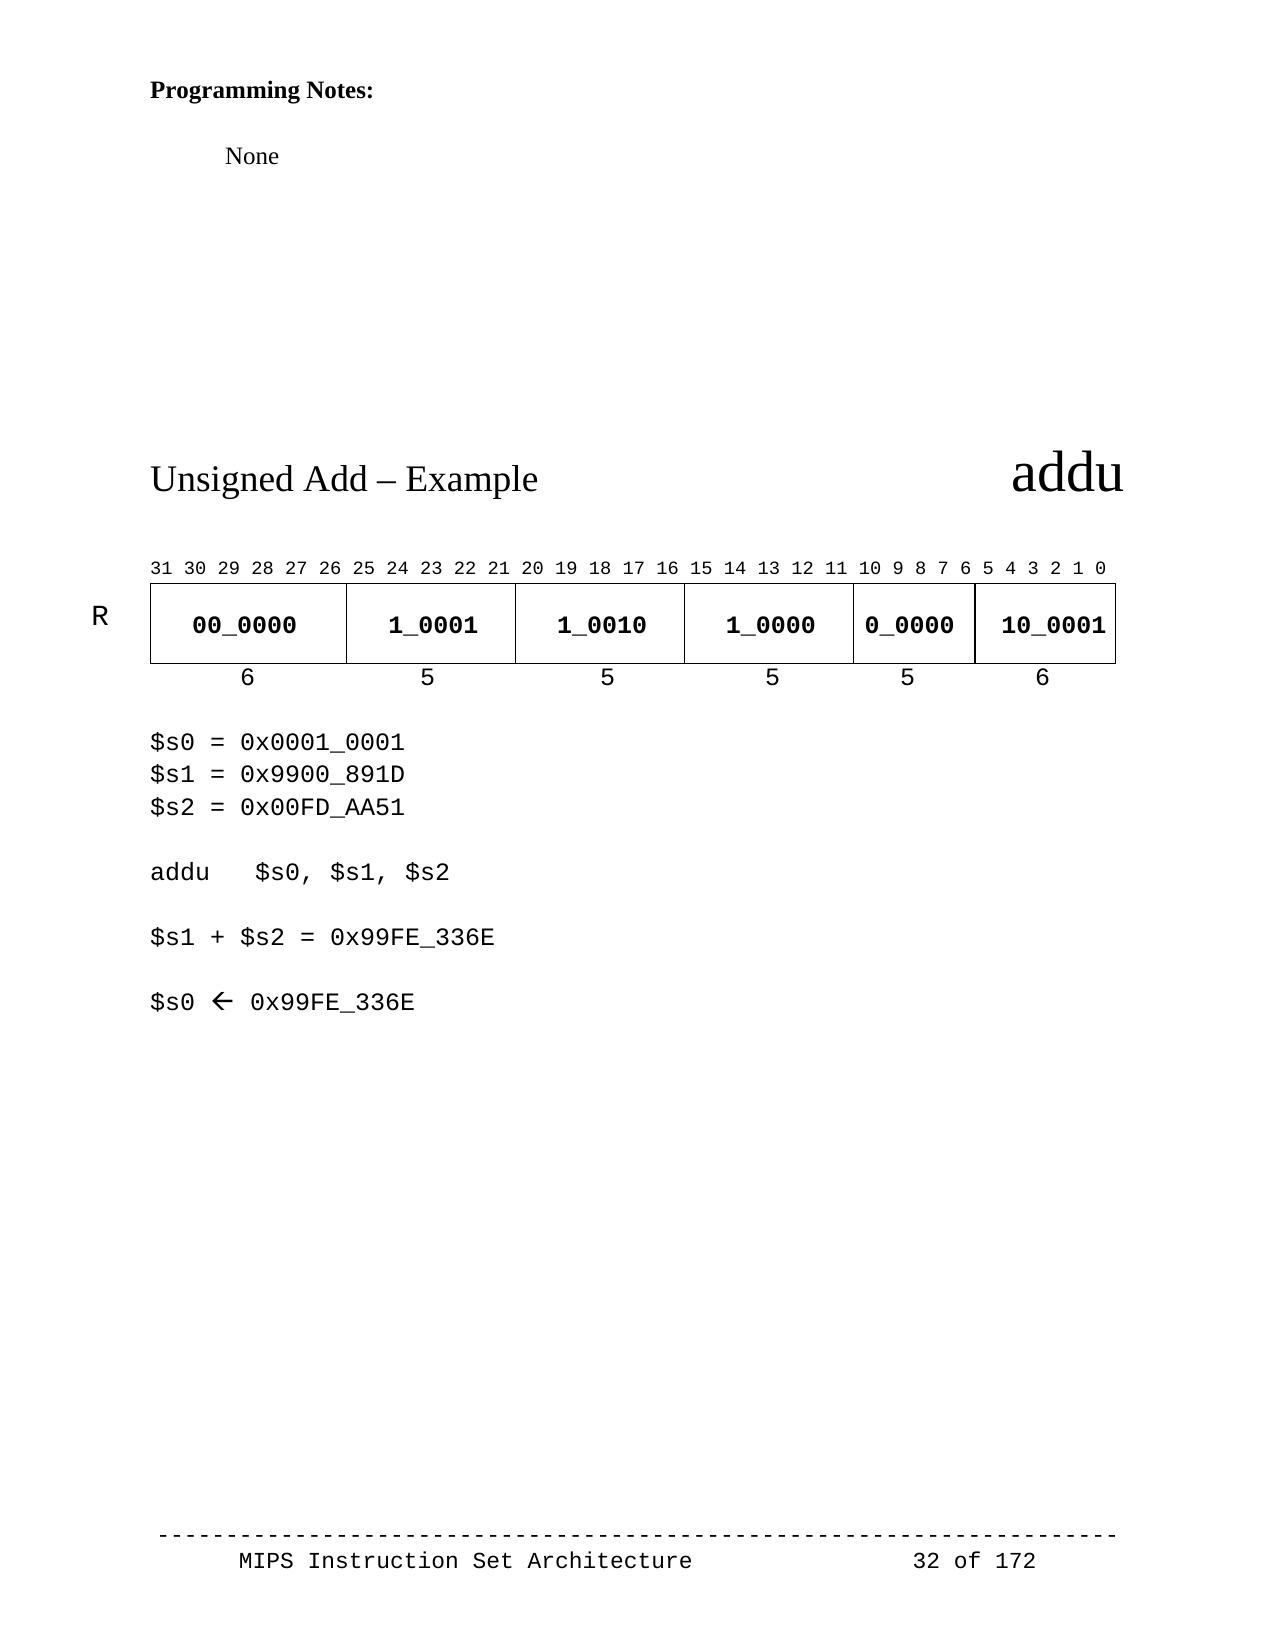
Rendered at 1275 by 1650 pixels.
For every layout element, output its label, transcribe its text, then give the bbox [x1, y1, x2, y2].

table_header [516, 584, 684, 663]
text 6 5 5 5 5 6 [150, 664, 1179, 693]
text $s1 + $s2 = 0x99FE_336E [150, 924, 1179, 953]
text 31 30 29 28 27 26 25 24 23 22 21 20 19 18 17 16 15 14 13 12 11 10 9 8 7 6 5 4 3 2 1 0 [150, 559, 1179, 580]
text None [150, 141, 1179, 170]
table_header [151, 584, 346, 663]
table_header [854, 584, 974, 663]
text $s2 = 0x00FD_AA51 [150, 794, 1179, 823]
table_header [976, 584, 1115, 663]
text $s0 0x99FE_336E [150, 989, 1179, 1017]
text Unsigned Add – Example addu [150, 437, 1179, 504]
text $s0 = 0x0001_0001 [150, 729, 1179, 758]
text Programming Notes: [150, 75, 1179, 104]
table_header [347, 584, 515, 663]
text $s1 = 0x9900_891D [150, 762, 1179, 790]
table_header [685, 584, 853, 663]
text addu $s0, $s1, $s2 [150, 859, 1179, 888]
